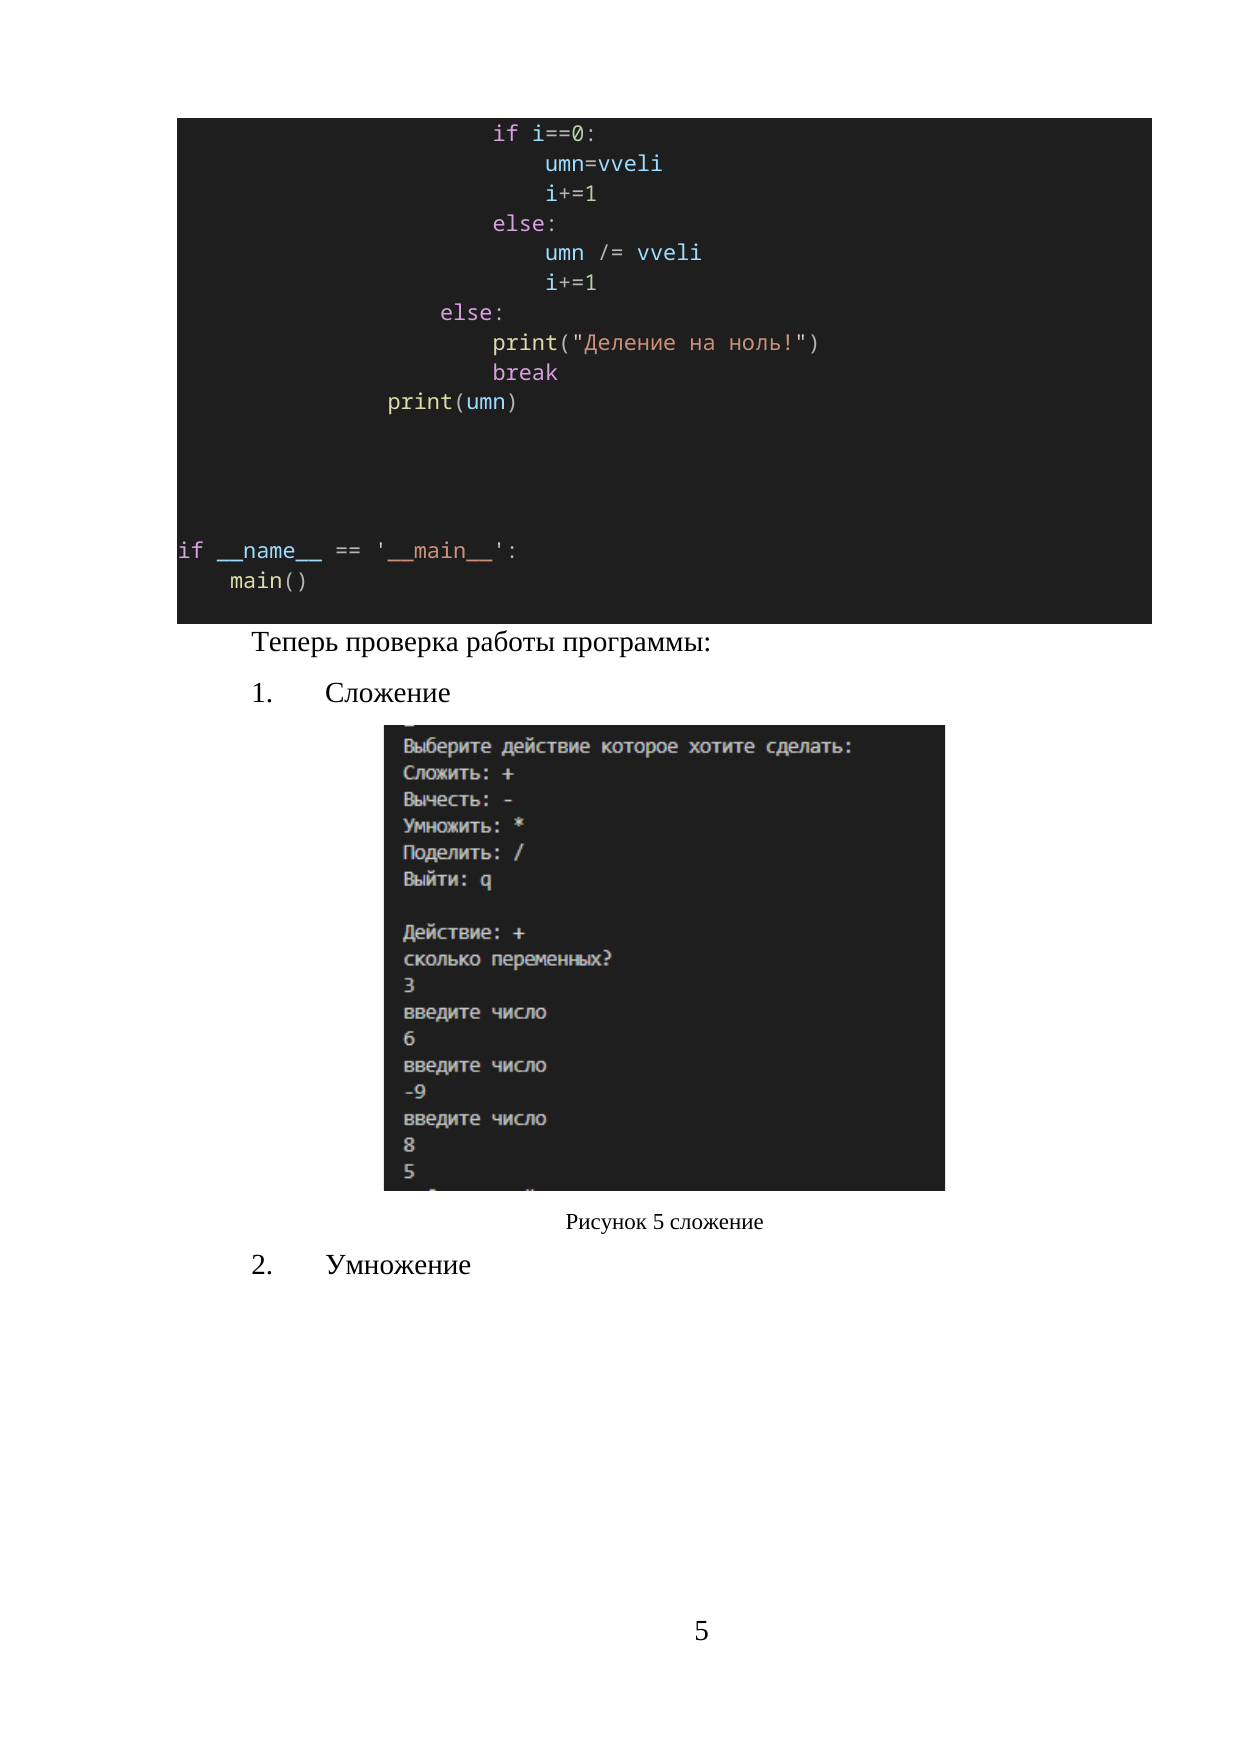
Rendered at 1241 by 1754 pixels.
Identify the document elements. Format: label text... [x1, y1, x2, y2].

text i+=1 [177, 267, 1152, 297]
text Рисунок 5 сложение [177, 1208, 1152, 1234]
list Умножение [177, 1247, 1152, 1281]
text print("Деление на ноль!") [177, 327, 1152, 356]
text main() [177, 565, 1152, 595]
picture [383, 725, 946, 1191]
text umn=vveli [177, 148, 1152, 178]
text else: [177, 207, 1152, 237]
list Сложение [177, 675, 1152, 708]
text if __name__ == '__main__': [177, 535, 1152, 565]
text if i==0: [177, 118, 1152, 148]
text i+=1 [177, 178, 1152, 207]
text Теперь проверка работы программы: [177, 624, 1152, 658]
text break [177, 356, 1152, 386]
text else: [177, 297, 1152, 327]
text umn /= vveli [177, 237, 1152, 267]
text print(umn) [177, 386, 1152, 416]
